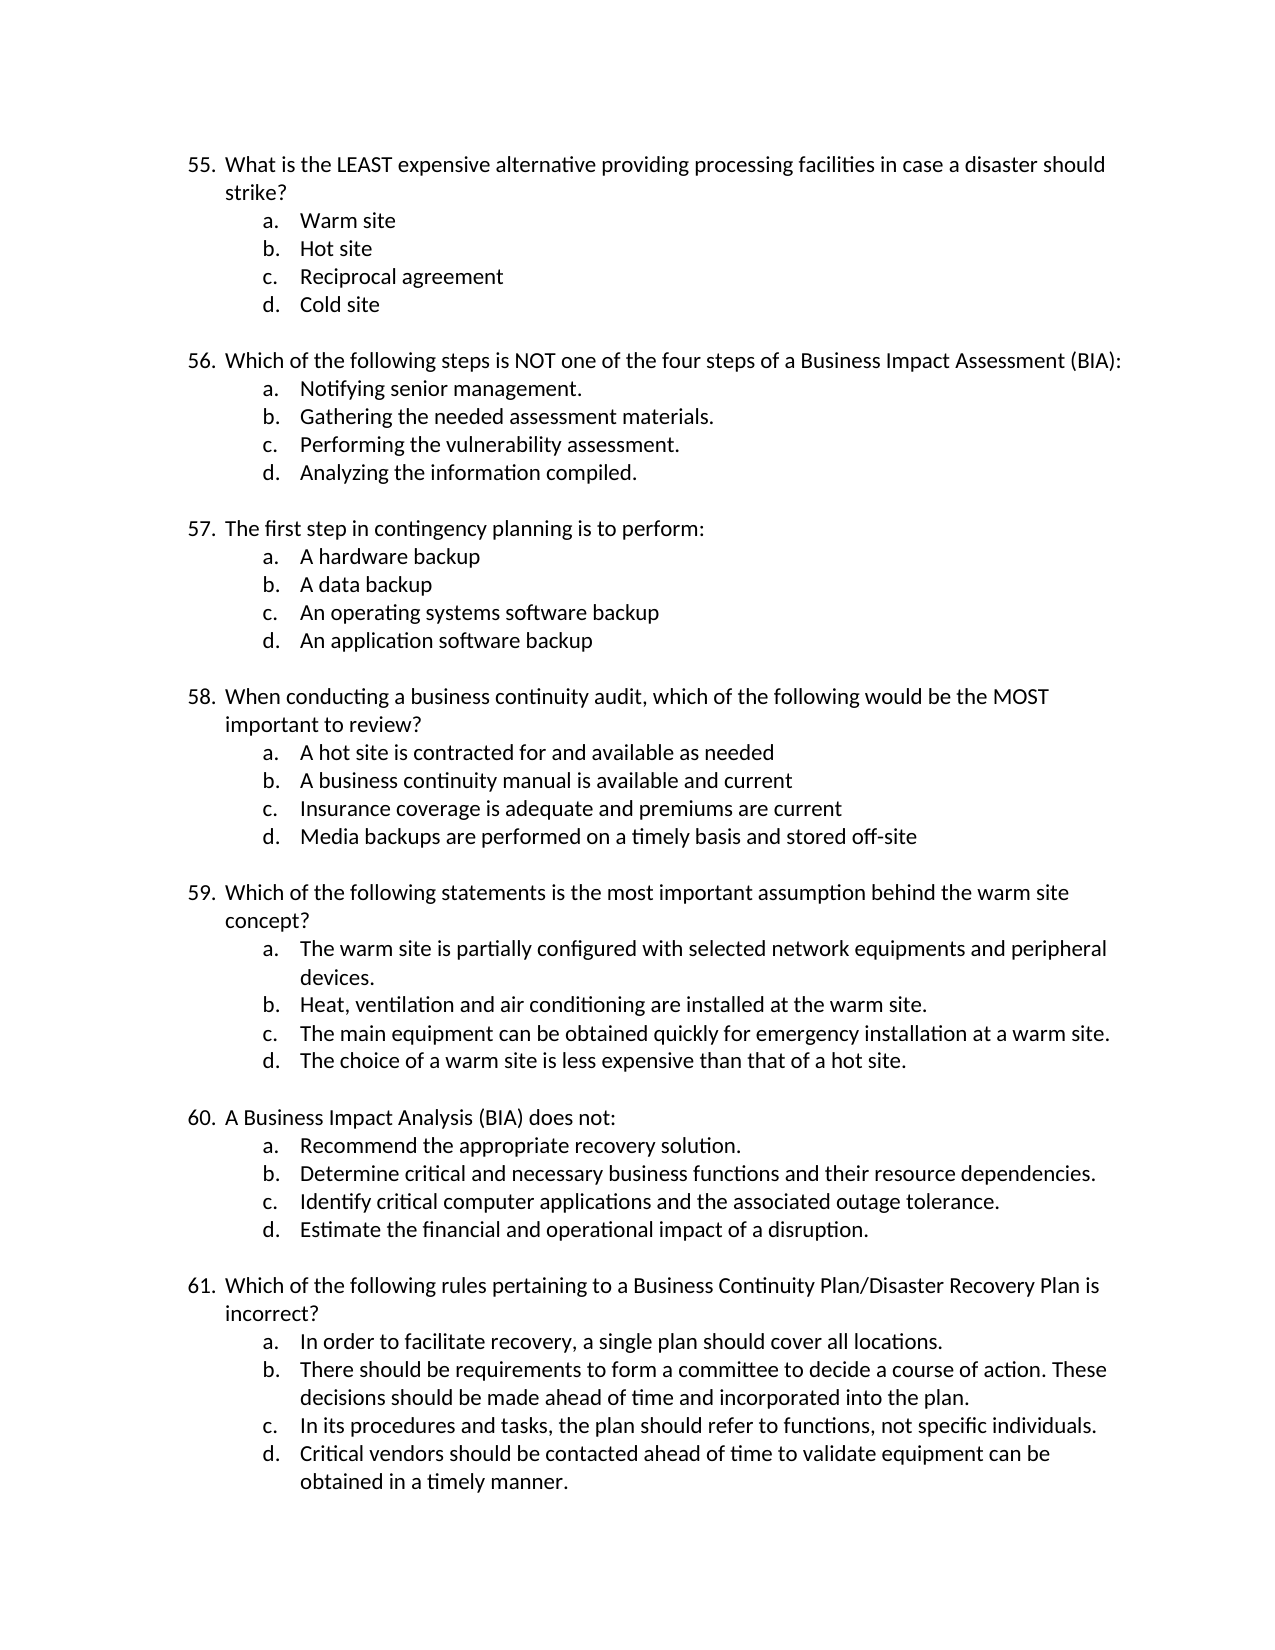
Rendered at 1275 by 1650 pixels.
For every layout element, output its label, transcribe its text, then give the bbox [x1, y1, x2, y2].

list A hot site is contracted for and available as needed [262, 738, 1125, 766]
list Notifying senior management. [262, 374, 1125, 402]
list Reciprocal agreement [262, 262, 1125, 290]
list A Business Impact Analysis (BIA) does not: [187, 1103, 1125, 1131]
list Hot site [262, 234, 1125, 262]
list In its procedures and tasks, the plan should refer to functions, not specific individuals. [262, 1411, 1125, 1439]
list When conducting a business continuity audit, which of the following would be the MOST important to review? [187, 682, 1125, 738]
list Warm site [262, 206, 1125, 234]
list Determine critical and necessary business functions and their resource dependencies. [262, 1159, 1125, 1187]
list Analyzing the information compiled. [262, 458, 1125, 486]
list Gathering the needed assessment materials. [262, 402, 1125, 430]
list Recommend the appropriate recovery solution. [262, 1131, 1125, 1159]
list Which of the following statements is the most important assumption behind the warm site concept? [187, 878, 1125, 934]
list An operating systems software backup [262, 598, 1125, 626]
list Heat, ventilation and air conditioning are installed at the warm site. [262, 991, 1125, 1019]
list Critical vendors should be contacted ahead of time to validate equipment can be obtained in a timely manner. [262, 1439, 1125, 1495]
list Insurance coverage is adequate and premiums are current [262, 794, 1125, 822]
list An application software backup [262, 626, 1125, 654]
list In order to facilitate recovery, a single plan should cover all locations. [262, 1327, 1125, 1355]
list A business continuity manual is available and current [262, 766, 1125, 794]
list The choice of a warm site is less expensive than that of a hot site. [262, 1047, 1125, 1075]
list What is the LEAST expensive alternative providing processing facilities in case a disaster should strike? [187, 150, 1125, 206]
list A hardware backup [262, 542, 1125, 570]
list Performing the vulnerability assessment. [262, 430, 1125, 458]
list Media backups are performed on a timely basis and stored off-site [262, 822, 1125, 851]
list Identify critical computer applications and the associated outage tolerance. [262, 1187, 1125, 1215]
list There should be requirements to form a committee to decide a course of action. These decisions should be made ahead of time and incorporated into the plan. [262, 1355, 1125, 1411]
list The warm site is partially configured with selected network equipments and peripheral devices. [262, 934, 1125, 991]
list Estimate the financial and operational impact of a disruption. [262, 1215, 1125, 1243]
list Which of the following steps is NOT one of the four steps of a Business Impact Assessment (BIA): [187, 346, 1125, 374]
list Which of the following rules pertaining to a Business Continuity Plan/Disaster Recovery Plan is incorrect? [187, 1271, 1125, 1327]
list The main equipment can be obtained quickly for emergency installation at a warm site. [262, 1019, 1125, 1047]
list Cold site [262, 290, 1125, 318]
list The first step in contingency planning is to perform: [187, 514, 1125, 542]
list A data backup [262, 570, 1125, 598]
